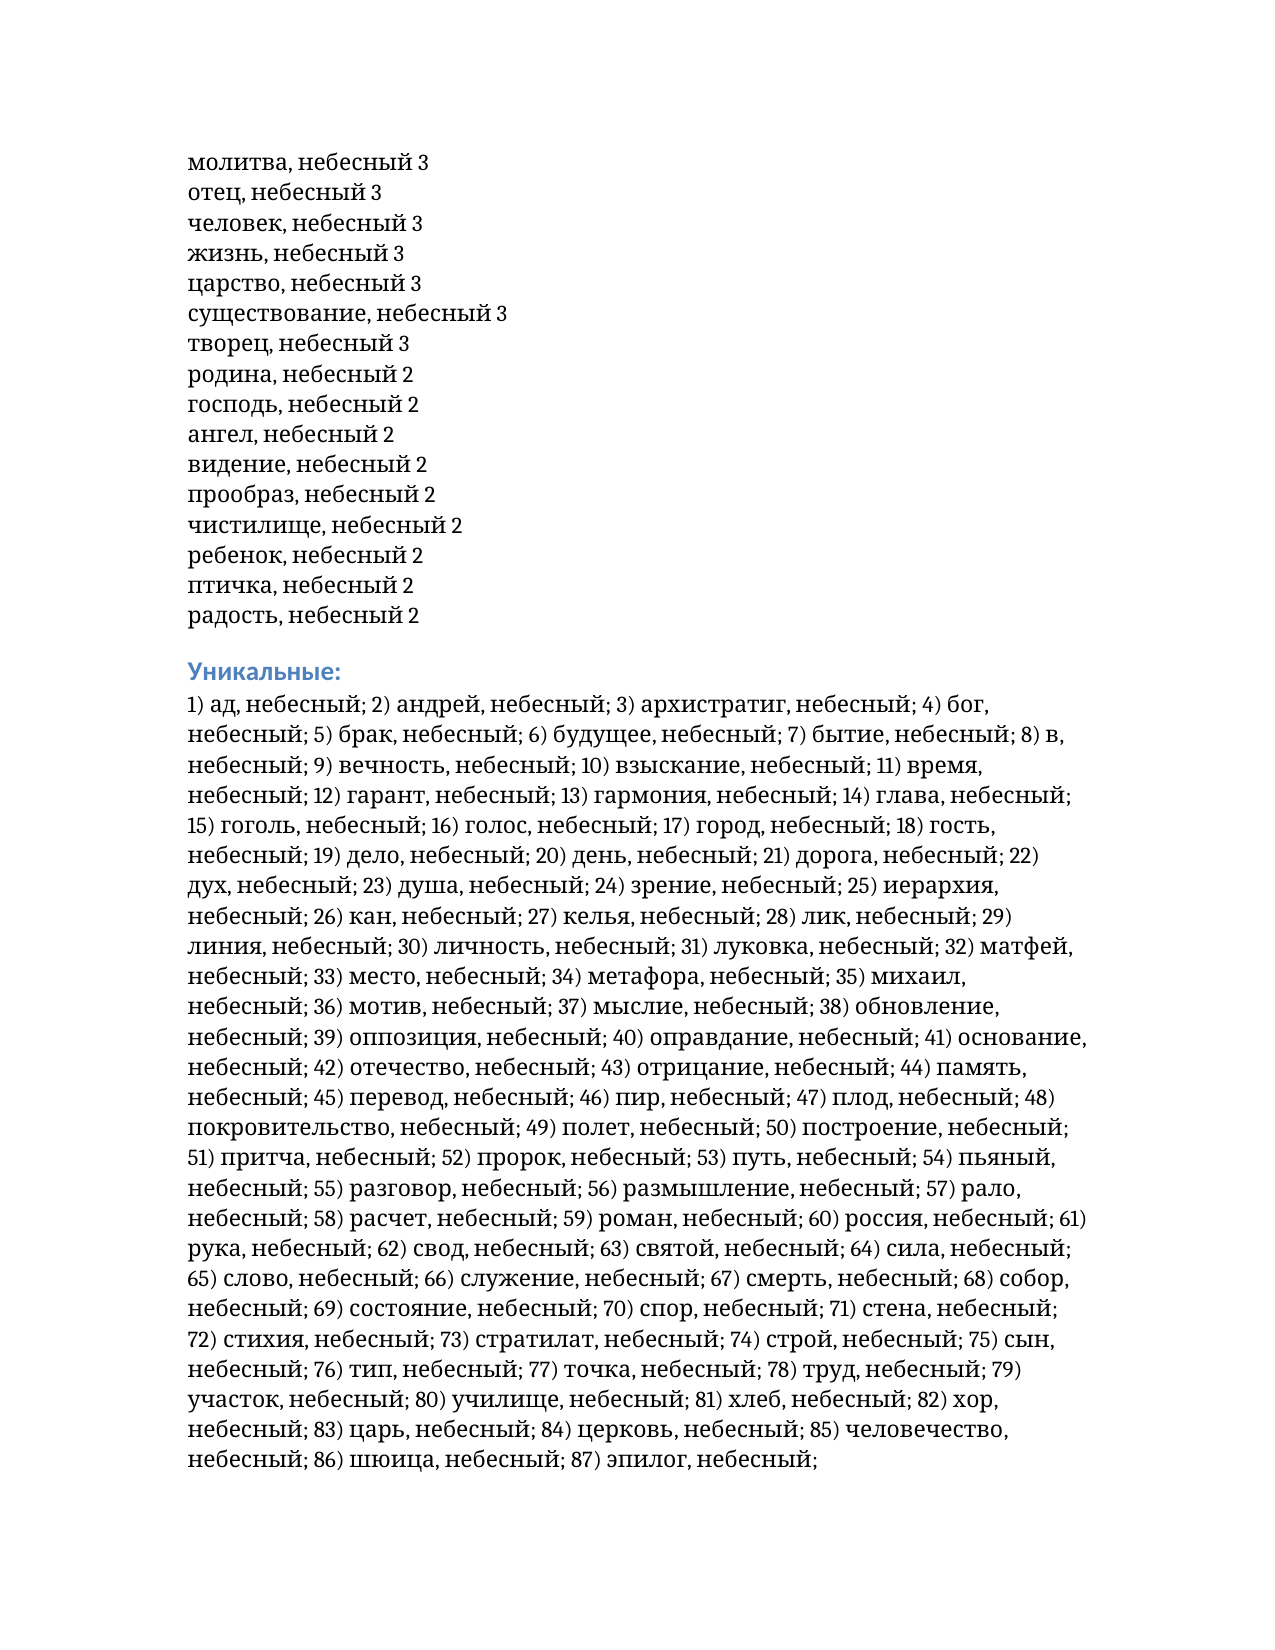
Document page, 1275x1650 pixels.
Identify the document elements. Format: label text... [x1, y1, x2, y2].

subtitle Уникальные: [187, 654, 1087, 687]
text 1) ад, небесный; 2) андрей, небесный; 3) архистратиг, небесный; 4) бог, небесный; 5) брак, небесный; 6) будущее, небесный; 7) бытие, небесный; 8) в, небесный; 9) вечность, небесный; 10) взыскание, небесный; 11) время, небесный; 12) гарант, небесный; 13) гармония, небесный; 14) глава, небесный; 15) гоголь, небесный; 16) голос, небесный; 17) город, небесный; 18) гость, небесный; 19) дело, небесный; 20) день, небесный; 21) дорога, небесный; 22) дух, небесный; 23) душа, небесный; 24) зрение, небесный; 25) иерархия, небесный; 26) кан, небесный; 27) келья, небесный; 28) лик, небесный; 29) линия, небесный; 30) личность, небесный; 31) луковка, небесный; 32) матфей, небесный; 33) место, небесный; 34) метафора, небесный; 35) михаил, небесный; 36) мотив, небесный; 37) мыслие, небесный; 38) обновление, небесный; 39) оппозиция, небесный; 40) оправдание, небесный; 41) основание, небесный; 42) отечество, небесный; 43) отрицание, небесный; 44) память, небесный; 45) перевод, небесный; 46) пир, небесный; 47) плод, небесный; 48) покровительство, небесный; 49) полет, небесный; 50) построение, небесный; 51) притча, небесный; 52) пророк, небесный; 53) путь, небесный; 54) пьяный, небесный; 55) разговор, небесный; 56) размышление, небесный; 57) рало, небесный; 58) расчет, небесный; 59) роман, небесный; 60) россия, небесный; 61) рука, небесный; 62) свод, небесный; 63) святой, небесный; 64) сила, небесный; 65) слово, небесный; 66) служение, небесный; 67) смерть, небесный; 68) собор, небесный; 69) состояние, небесный; 70) спор, небесный; 71) стена, небесный; 72) стихия, небесный; 73) стратилат, небесный; 74) строй, небесный; 75) сын, небесный; 76) тип, небесный; 77) точка, небесный; 78) труд, небесный; 79) участок, небесный; 80) училище, небесный; 81) хлеб, небесный; 82) хор, небесный; 83) царь, небесный; 84) церковь, небесный; 85) человечество, небесный; 86) шюица, небесный; 87) эпилог, небесный; [187, 692, 1087, 1474]
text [187, 150, 1087, 629]
